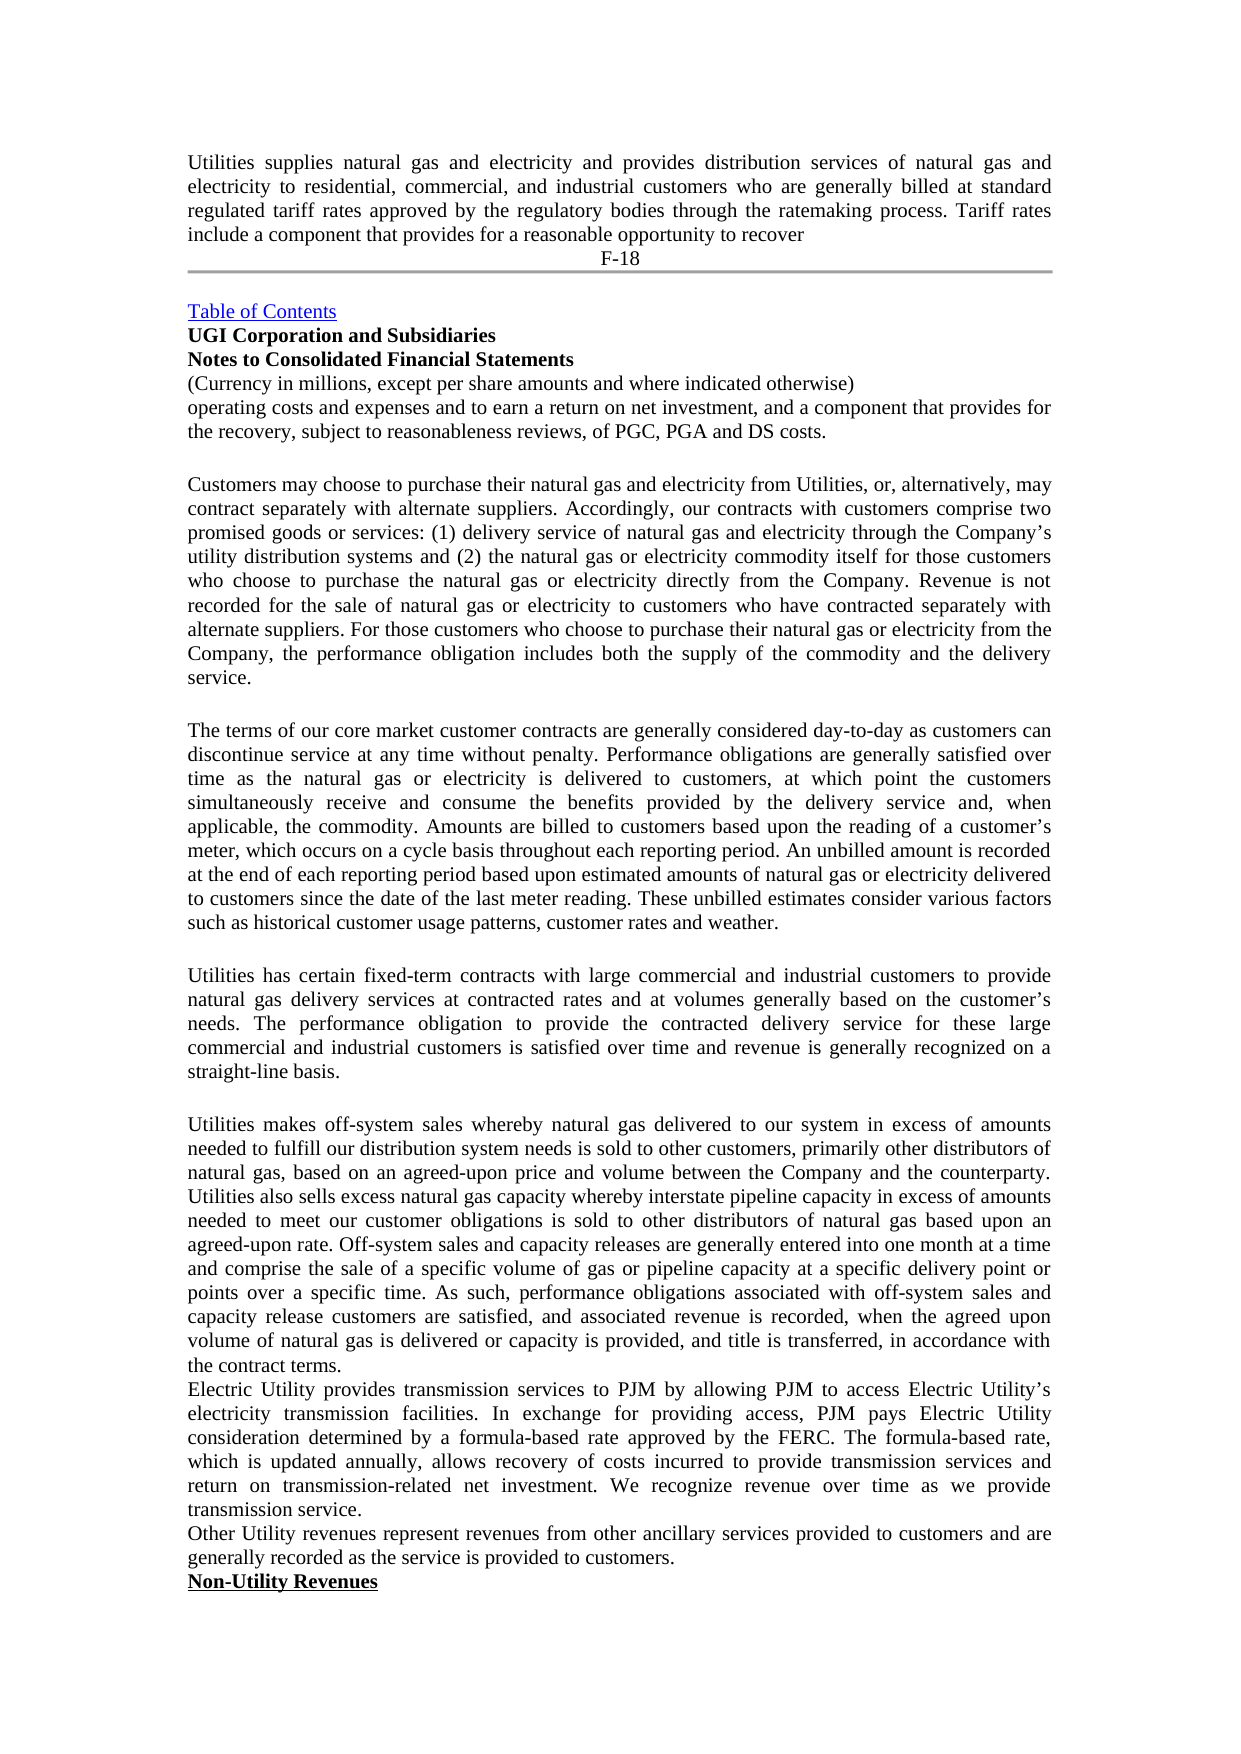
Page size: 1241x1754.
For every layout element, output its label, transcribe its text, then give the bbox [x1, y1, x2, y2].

text UGI Corporation and Subsidiaries [187, 323, 1053, 347]
text Utilities supplies natural gas and electricity and provides distribution services of natural gas and electricity to residential, commercial, and industrial customers who are generally billed at standard regulated tariff rates approved by the regulatory bodies through the ratemaking process. Tariff rates include a component that provides for a reasonable opportunity to recover [187, 150, 1053, 246]
text Electric Utility provides transmission services to PJM by allowing PJM to access Electric Utility’s electricity transmission facilities. In exchange for providing access, PJM pays Electric Utility consideration determined by a formula-based rate approved by the FERC. The formula-based rate, which is updated annually, allows recovery of costs incurred to provide transmission services and return on transmission-related net investment. We recognize revenue over time as we provide transmission service. [187, 1377, 1053, 1521]
text operating costs and expenses and to earn a return on net investment, and a component that provides for the recovery, subject to reasonableness reviews, of PGC, PGA and DS costs. [187, 395, 1053, 443]
text Table of Contents [187, 299, 1053, 323]
text F-18 [187, 246, 1053, 270]
text (Currency in millions, except per share amounts and where indicated otherwise) [187, 371, 1053, 395]
text Utilities makes off-system sales whereby natural gas delivered to our system in excess of amounts needed to fulfill our distribution system needs is sold to other customers, primarily other distributors of natural gas, based on an agreed-upon price and volume between the Company and the counterparty. Utilities also sells excess natural gas capacity whereby interstate pipeline capacity in excess of amounts needed to meet our customer obligations is sold to other distributors of natural gas based upon an agreed-upon rate. Off-system sales and capacity releases are generally entered into one month at a time and comprise the sale of a specific volume of gas or pipeline capacity at a specific delivery point or points over a specific time. As such, performance obligations associated with off-system sales and capacity release customers are satisfied, and associated revenue is recorded, when the agreed upon volume of natural gas is delivered or capacity is provided, and title is transferred, in accordance with the contract terms. [187, 1112, 1053, 1377]
text Customers may choose to purchase their natural gas and electricity from Utilities, or, alternatively, may contract separately with alternate suppliers. Accordingly, our contracts with customers comprise two promised goods or services: (1) delivery service of natural gas and electricity through the Company’s utility distribution systems and (2) the natural gas or electricity commodity itself for those customers who choose to purchase the natural gas or electricity directly from the Company. Revenue is not recorded for the sale of natural gas or electricity to customers who have contracted separately with alternate suppliers. For those customers who choose to purchase their natural gas or electricity from the Company, the performance obligation includes both the supply of the commodity and the delivery service. [187, 472, 1053, 689]
text Other Utility revenues represent revenues from other ancillary services provided to customers and are generally recorded as the service is provided to customers. [187, 1521, 1053, 1569]
text Notes to Consolidated Financial Statements [187, 347, 1053, 371]
text The terms of our core market customer contracts are generally considered day-to-day as customers can discontinue service at any time without penalty. Performance obligations are generally satisfied over time as the natural gas or electricity is delivered to customers, at which point the customers simultaneously receive and consume the benefits provided by the delivery service and, when applicable, the commodity. Amounts are billed to customers based upon the reading of a customer’s meter, which occurs on a cycle basis throughout each reporting period. An unbilled amount is recorded at the end of each reporting period based upon estimated amounts of natural gas or electricity delivered to customers since the date of the last meter reading. These unbilled estimates consider various factors such as historical customer usage patterns, customer rates and weather. [187, 717, 1053, 934]
text Utilities has certain fixed-term contracts with large commercial and industrial customers to provide natural gas delivery services at contracted rates and at volumes generally based on the customer’s needs. The performance obligation to provide the contracted delivery service for these large commercial and industrial customers is satisfied over time and revenue is generally recognized on a straight-line basis. [187, 963, 1053, 1083]
text Non-Utility Revenues [187, 1569, 1053, 1593]
